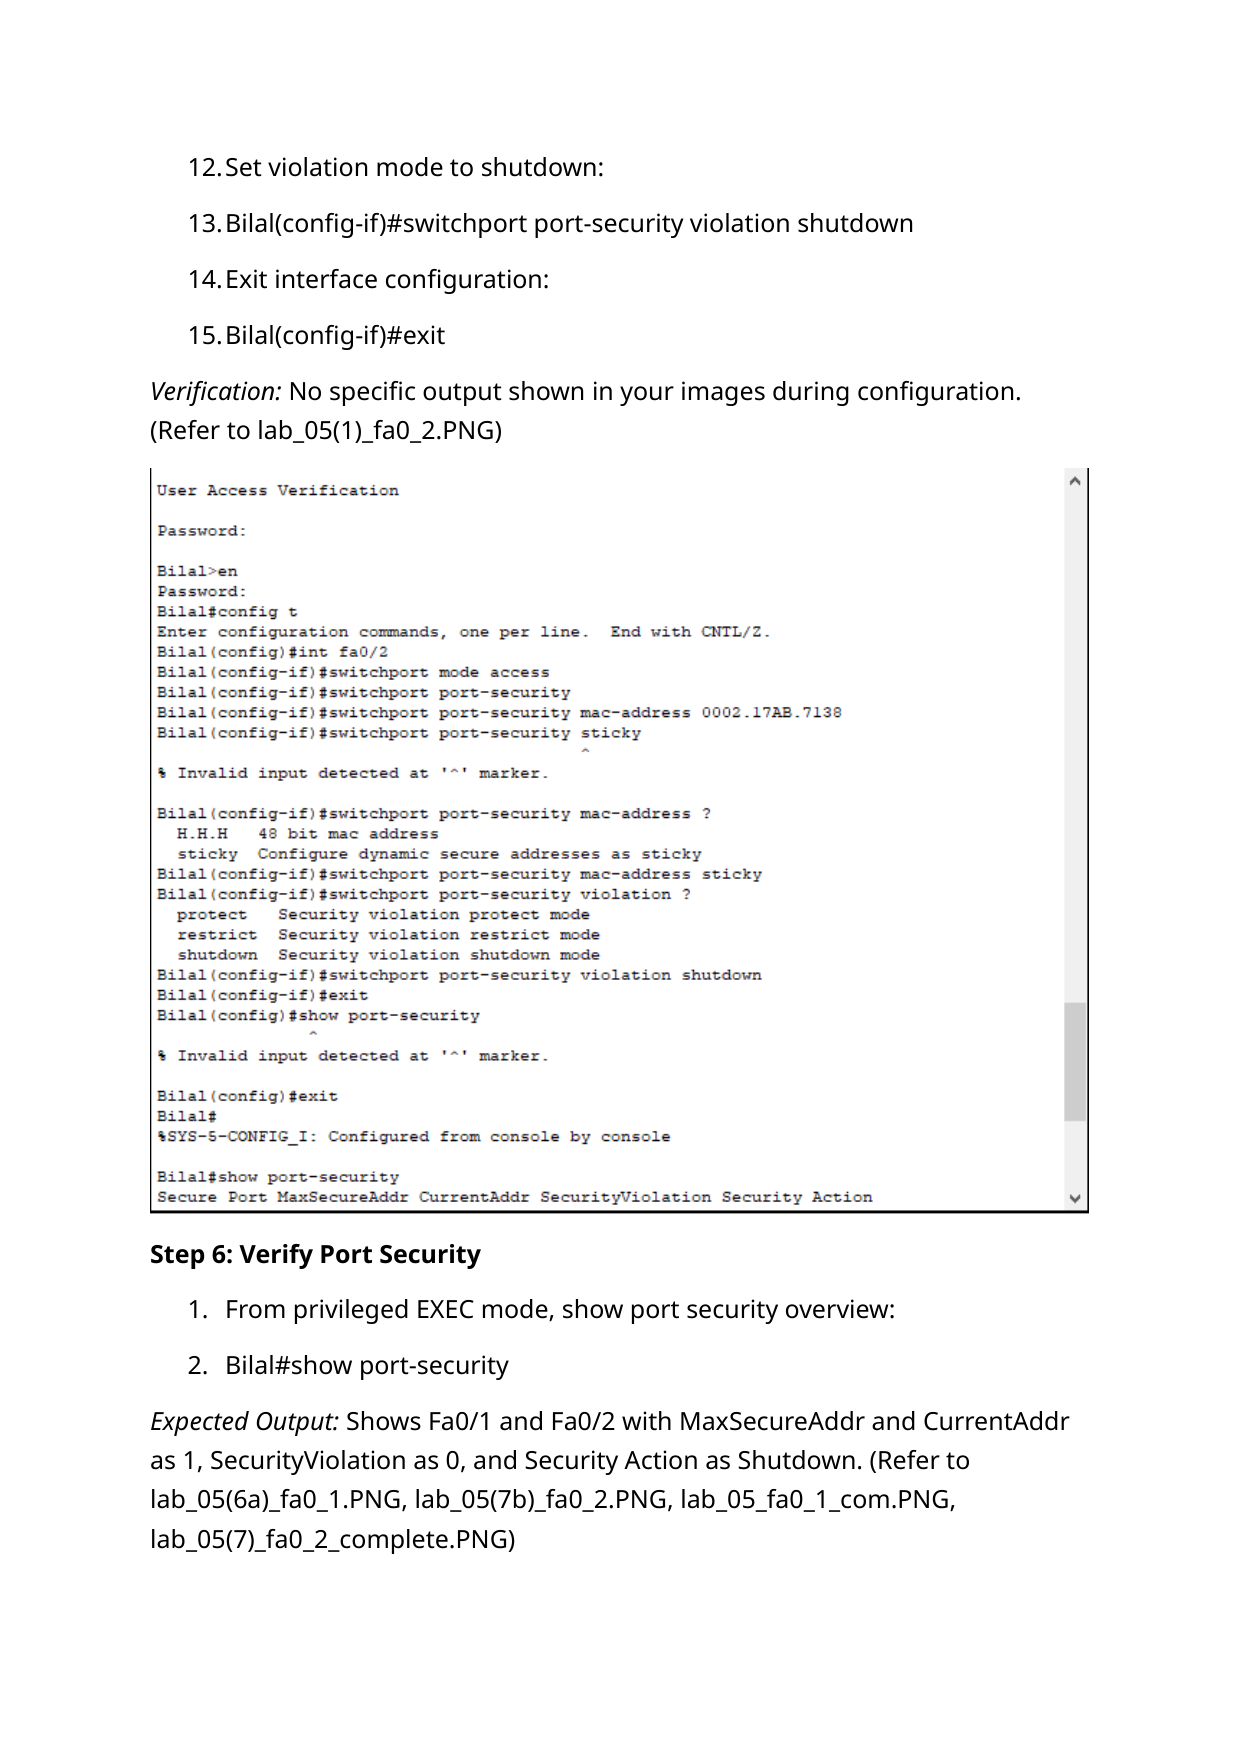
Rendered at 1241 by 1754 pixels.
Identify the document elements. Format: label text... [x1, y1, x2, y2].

list Exit interface configuration: [187, 262, 1090, 296]
list Bilal(config-if)#switchport port-security violation shutdown [187, 206, 1090, 240]
text Verification: No specific output shown in your images during configuration. (Refer to lab_05(1)_fa0_2.PNG) [150, 373, 1090, 447]
picture [150, 468, 1089, 1215]
list From privileged EXEC mode, show port security overview: [187, 1292, 1090, 1326]
list Bilal#show port-security [187, 1348, 1090, 1382]
text Step 6: Verify Port Security [150, 1236, 1090, 1270]
text Expected Output: Shows Fa0/1 and Fa0/2 with MaxSecureAddr and CurrentAddr as 1, SecurityViolation as 0, and Security Action as Shutdown. (Refer to lab_05(6a)_fa0_1.PNG, lab_05(7b)_fa0_2.PNG, lab_05_fa0_1_com.PNG, lab_05(7)_fa0_2_complete.PNG) [150, 1404, 1090, 1555]
list Set violation mode to shutdown: [187, 150, 1090, 184]
list Bilal(config-if)#exit [187, 317, 1090, 352]
